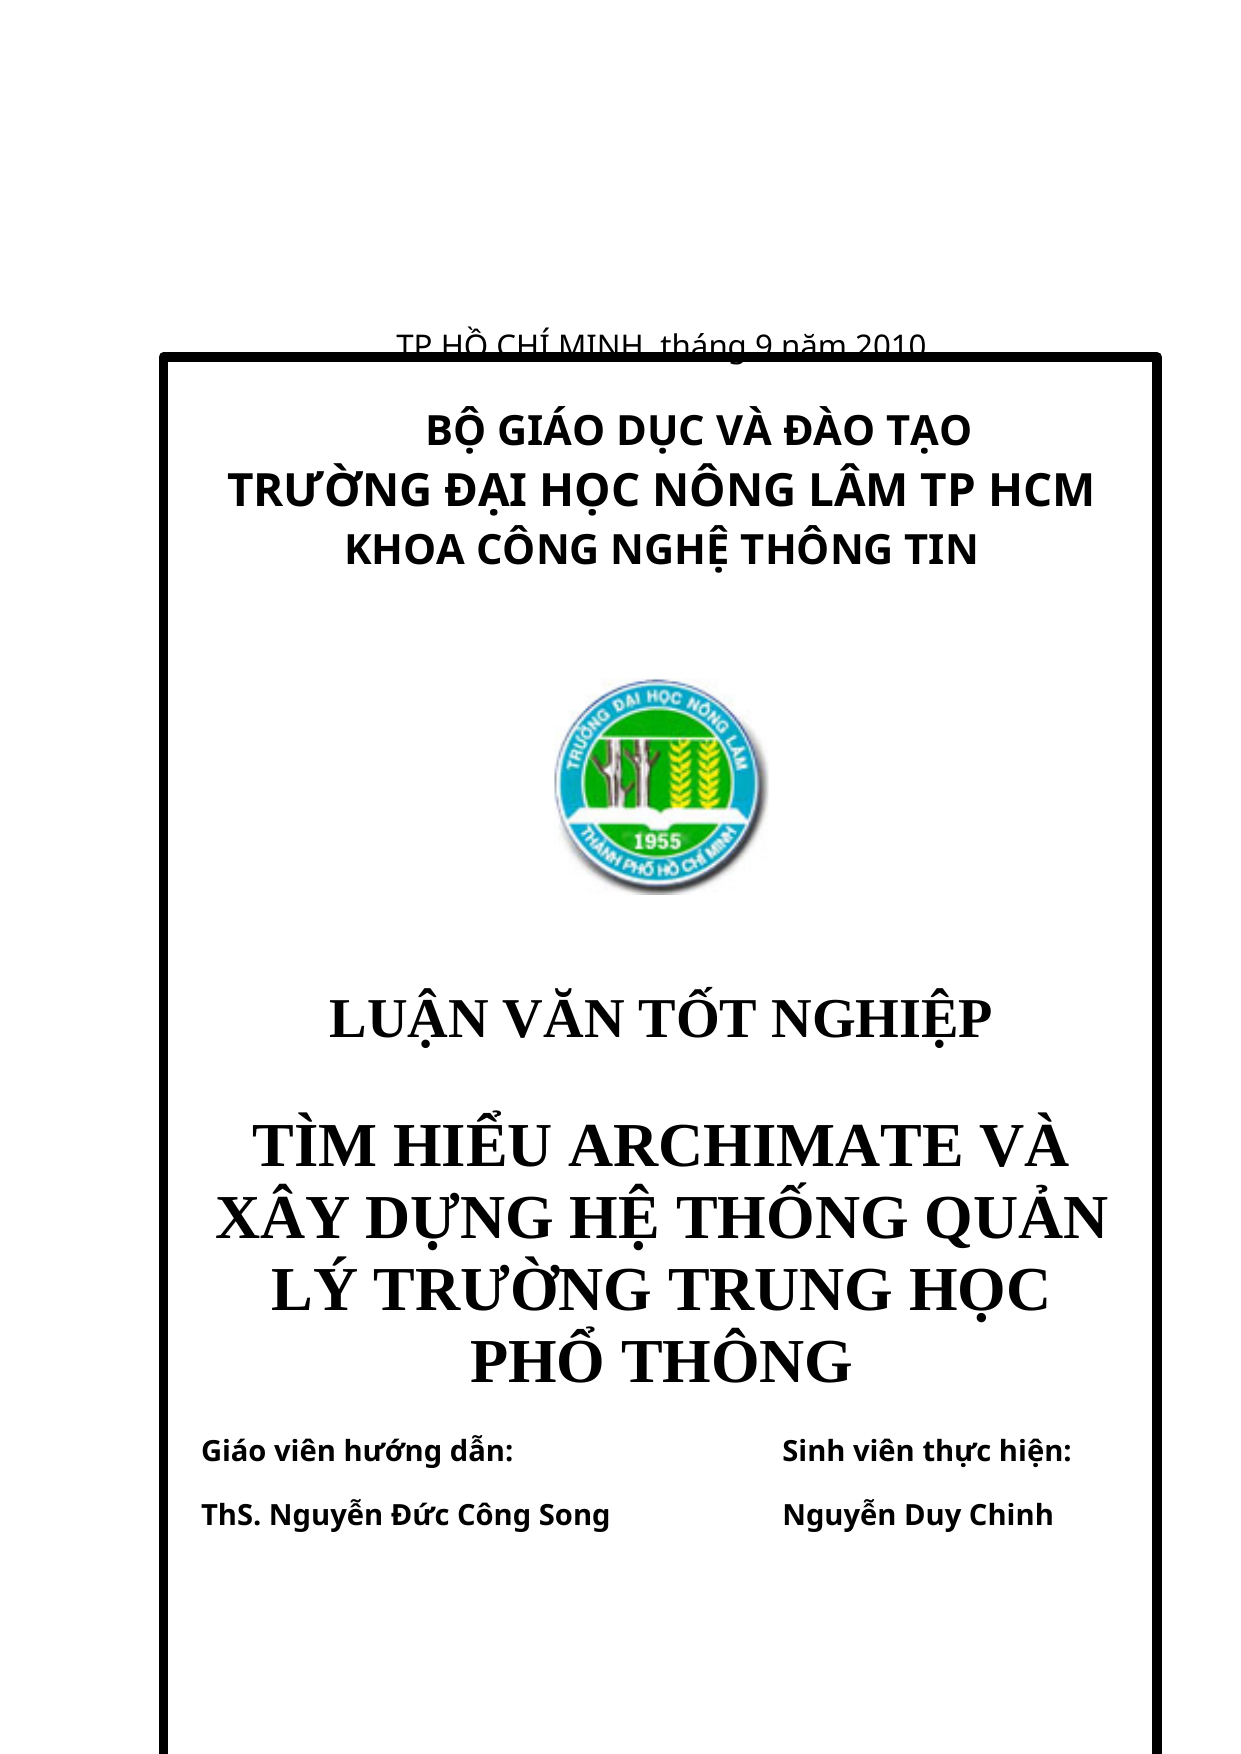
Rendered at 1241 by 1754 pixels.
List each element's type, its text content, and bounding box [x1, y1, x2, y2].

text BỘ GIÁO DỤC VÀ ĐÀO TẠO [201, 401, 1122, 458]
text TP.HỒ CHÍ MINH, tháng 9 năm 2010 [201, 324, 1122, 352]
text Giáo viên hướng dẫn: Sinh viên thực hiện: [201, 1430, 1122, 1470]
text KHOA CÔNG NGHỆ THÔNG TIN [201, 520, 1122, 577]
text TÌM HIỂU ARCHIMATE VÀ XÂY DỰNG HỆ THỐNG QUẢN LÝ TRƯỜNG TRUNG HỌC PHỔ THÔNG [201, 1108, 1122, 1396]
text TRƯỜNG ĐẠI HỌC NÔNG LÂM TP HCM [201, 458, 1122, 520]
text LUẬN VĂN TỐT NGHIỆP [201, 985, 1122, 1050]
text ThS. Nguyễn Đức Công Song Nguyễn Duy Chinh [201, 1495, 1122, 1534]
